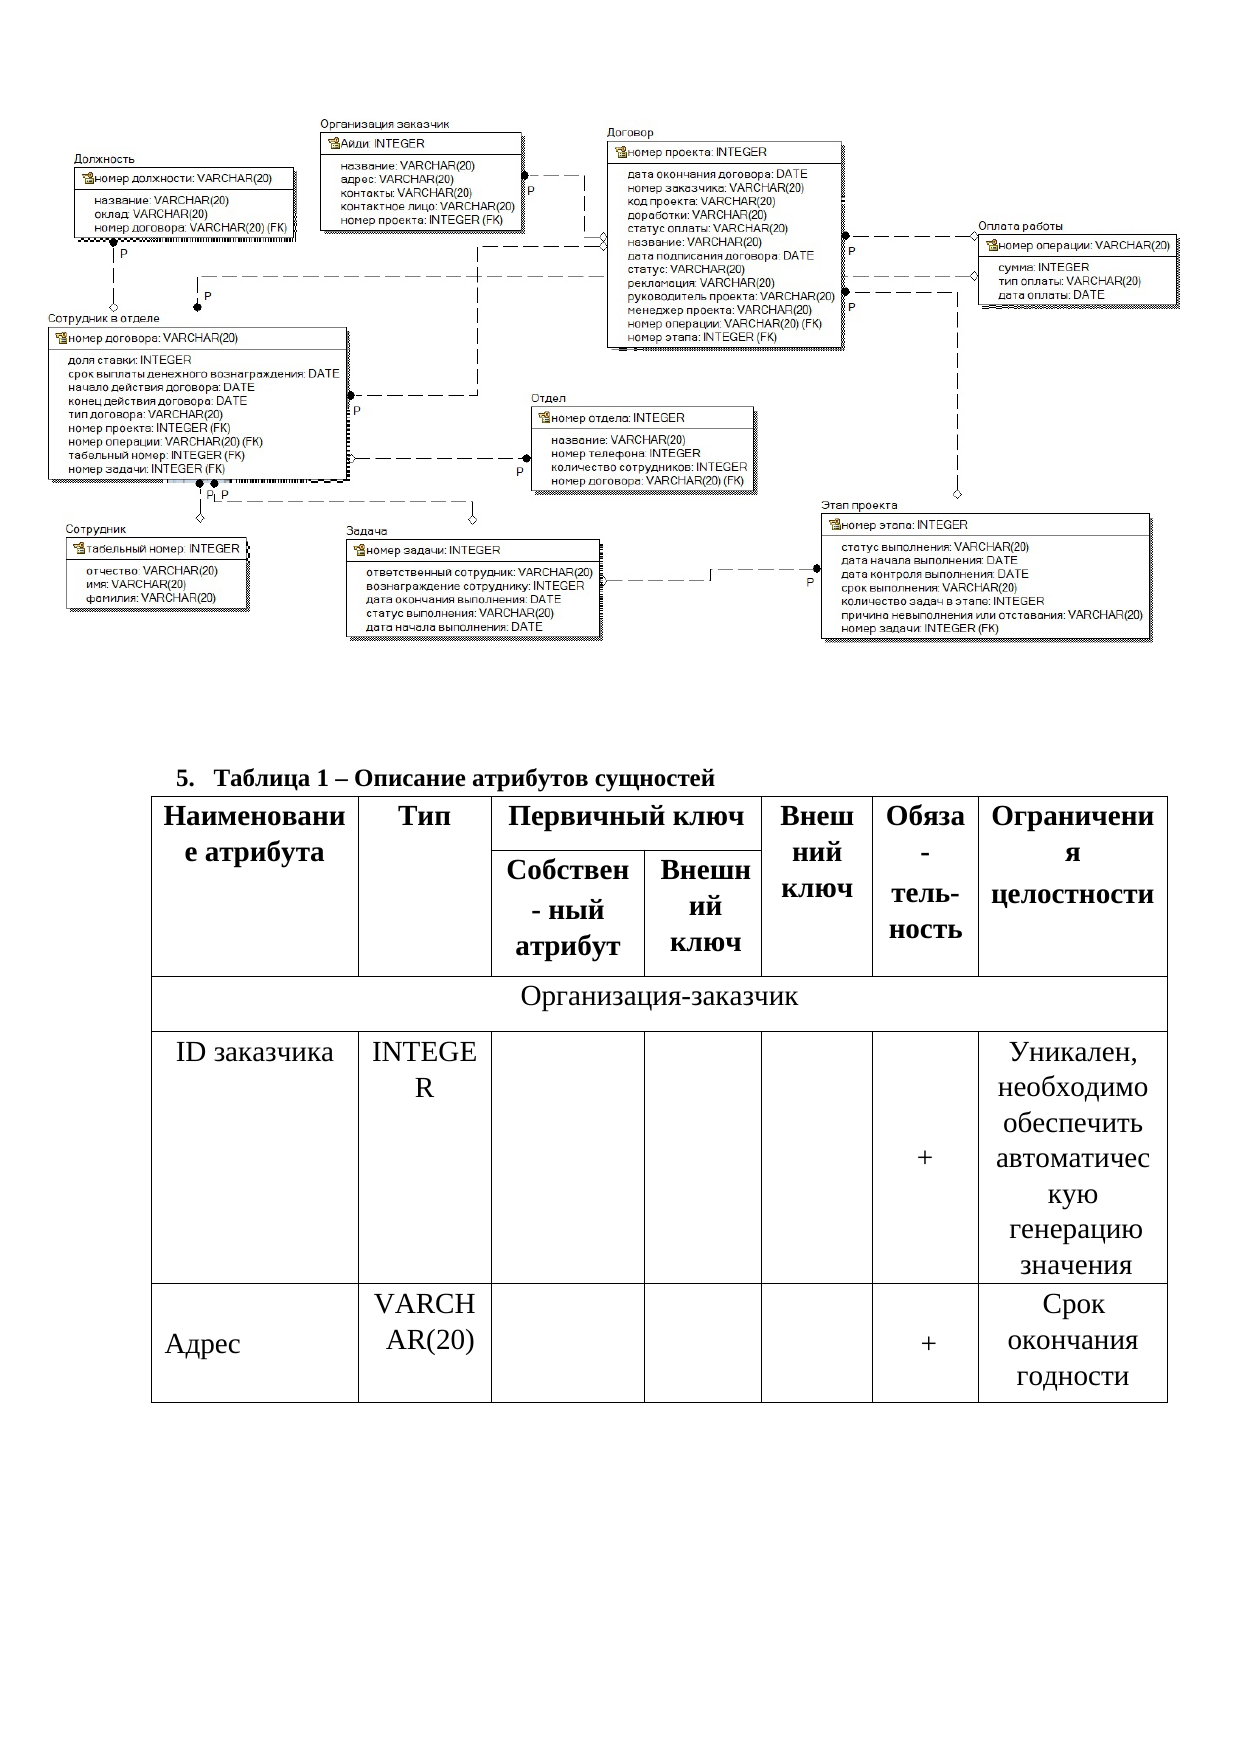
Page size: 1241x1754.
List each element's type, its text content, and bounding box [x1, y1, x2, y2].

table_cell [762, 1284, 872, 1402]
table_cell [492, 1032, 644, 1283]
table_cell VARCH AR(20) [359, 1284, 491, 1402]
table_header Тип [359, 797, 491, 976]
table_cell Внешн ий ключ [645, 851, 761, 976]
table_header Внеш ний ключ [762, 797, 872, 976]
picture [33, 119, 1201, 648]
table_cell Организация-заказчик [152, 977, 1167, 1031]
table_cell + [873, 1284, 978, 1402]
table_cell Срок окончания годности [979, 1284, 1167, 1402]
table_cell Уникален, необходимо обеспечить автоматичес кую генерацию значения [979, 1032, 1167, 1283]
table_cell Собствен - ный атрибут [492, 851, 644, 976]
list Таблица 1 – Описание атрибутов сущностей [176, 763, 1201, 793]
table_header Ограничени я целостности [979, 797, 1167, 976]
table_cell Адрес [152, 1284, 358, 1402]
table_header Обяза - тель- ность [873, 797, 978, 976]
table_header Первичный ключ [492, 797, 761, 849]
table_cell [645, 1284, 761, 1402]
table_cell [645, 1032, 761, 1283]
table_cell ID заказчика [152, 1032, 358, 1283]
table_header Наименовани е атрибута [152, 797, 358, 976]
table_cell [762, 1032, 872, 1283]
table_cell + [873, 1032, 978, 1283]
table_cell INTEGE R [359, 1032, 491, 1283]
table_cell [492, 1284, 644, 1402]
